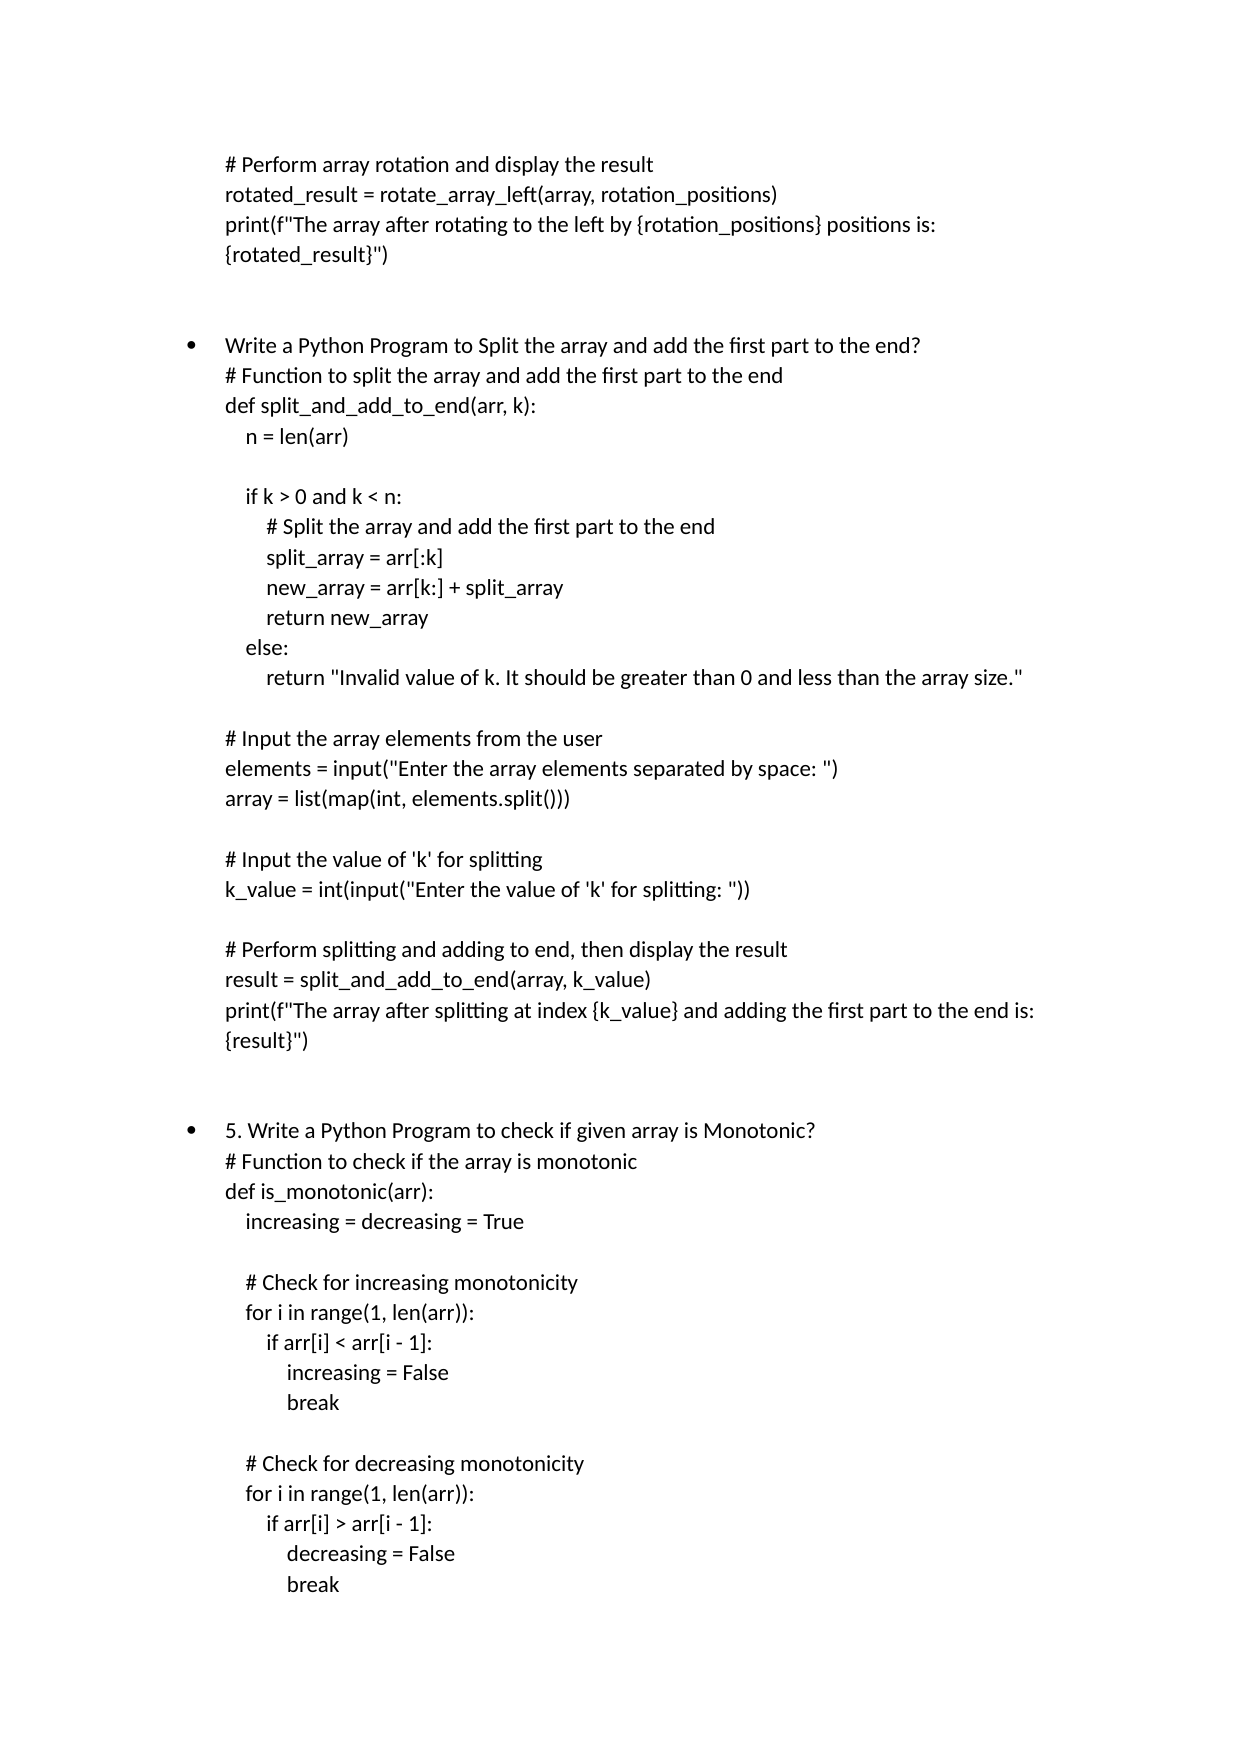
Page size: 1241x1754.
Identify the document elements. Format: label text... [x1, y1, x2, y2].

list array = list(map(int, elements.split())) [225, 784, 1090, 812]
list elements = input("Enter the array elements separated by space: ") [225, 754, 1090, 782]
list # Check for decreasing monotonicity [225, 1449, 1090, 1477]
list result = split_and_add_to_end(array, k_value) [225, 966, 1090, 994]
list rotated_result = rotate_array_left(array, rotation_positions) [225, 180, 1090, 208]
list increasing = decreasing = True [225, 1207, 1090, 1235]
list return new_array [225, 603, 1090, 631]
list else: [225, 633, 1090, 661]
list def is_monotonic(arr): [225, 1177, 1090, 1205]
list decreasing = False [225, 1539, 1090, 1568]
list 5. Write a Python Program to check if given array is Monotonic? [187, 1117, 1090, 1145]
list if arr[i] < arr[i - 1]: [225, 1328, 1090, 1356]
list # Perform splitting and adding to end, then display the result [225, 935, 1090, 963]
list # Perform array rotation and display the result [225, 150, 1090, 178]
list break [225, 1570, 1090, 1598]
list break [225, 1388, 1090, 1417]
list if k > 0 and k < n: [225, 482, 1090, 510]
list print(f"The array after rotating to the left by {rotation_positions} positions is: {rotated_result}") [225, 210, 1090, 269]
list Write a Python Program to Split the array and add the first part to the end? [187, 331, 1090, 359]
list def split_and_add_to_end(arr, k): [225, 392, 1090, 420]
list return "Invalid value of k. It should be greater than 0 and less than the array size." [225, 663, 1090, 692]
list k_value = int(input("Enter the value of 'k' for splitting: ")) [225, 875, 1090, 903]
list # Function to check if the array is monotonic [225, 1147, 1090, 1175]
list print(f"The array after splitting at index {k_value} and adding the first part to the end is: {result}") [225, 996, 1090, 1054]
list n = len(arr) [225, 422, 1090, 450]
list # Input the value of 'k' for splitting [225, 845, 1090, 873]
list increasing = False [225, 1358, 1090, 1386]
list # Function to split the array and add the first part to the end [225, 361, 1090, 389]
list # Check for increasing monotonicity [225, 1268, 1090, 1296]
list if arr[i] > arr[i - 1]: [225, 1509, 1090, 1537]
list for i in range(1, len(arr)): [225, 1298, 1090, 1326]
list split_array = arr[:k] [225, 543, 1090, 571]
list # Input the array elements from the user [225, 724, 1090, 752]
list # Split the array and add the first part to the end [225, 512, 1090, 541]
list for i in range(1, len(arr)): [225, 1479, 1090, 1507]
list new_array = arr[k:] + split_array [225, 573, 1090, 601]
